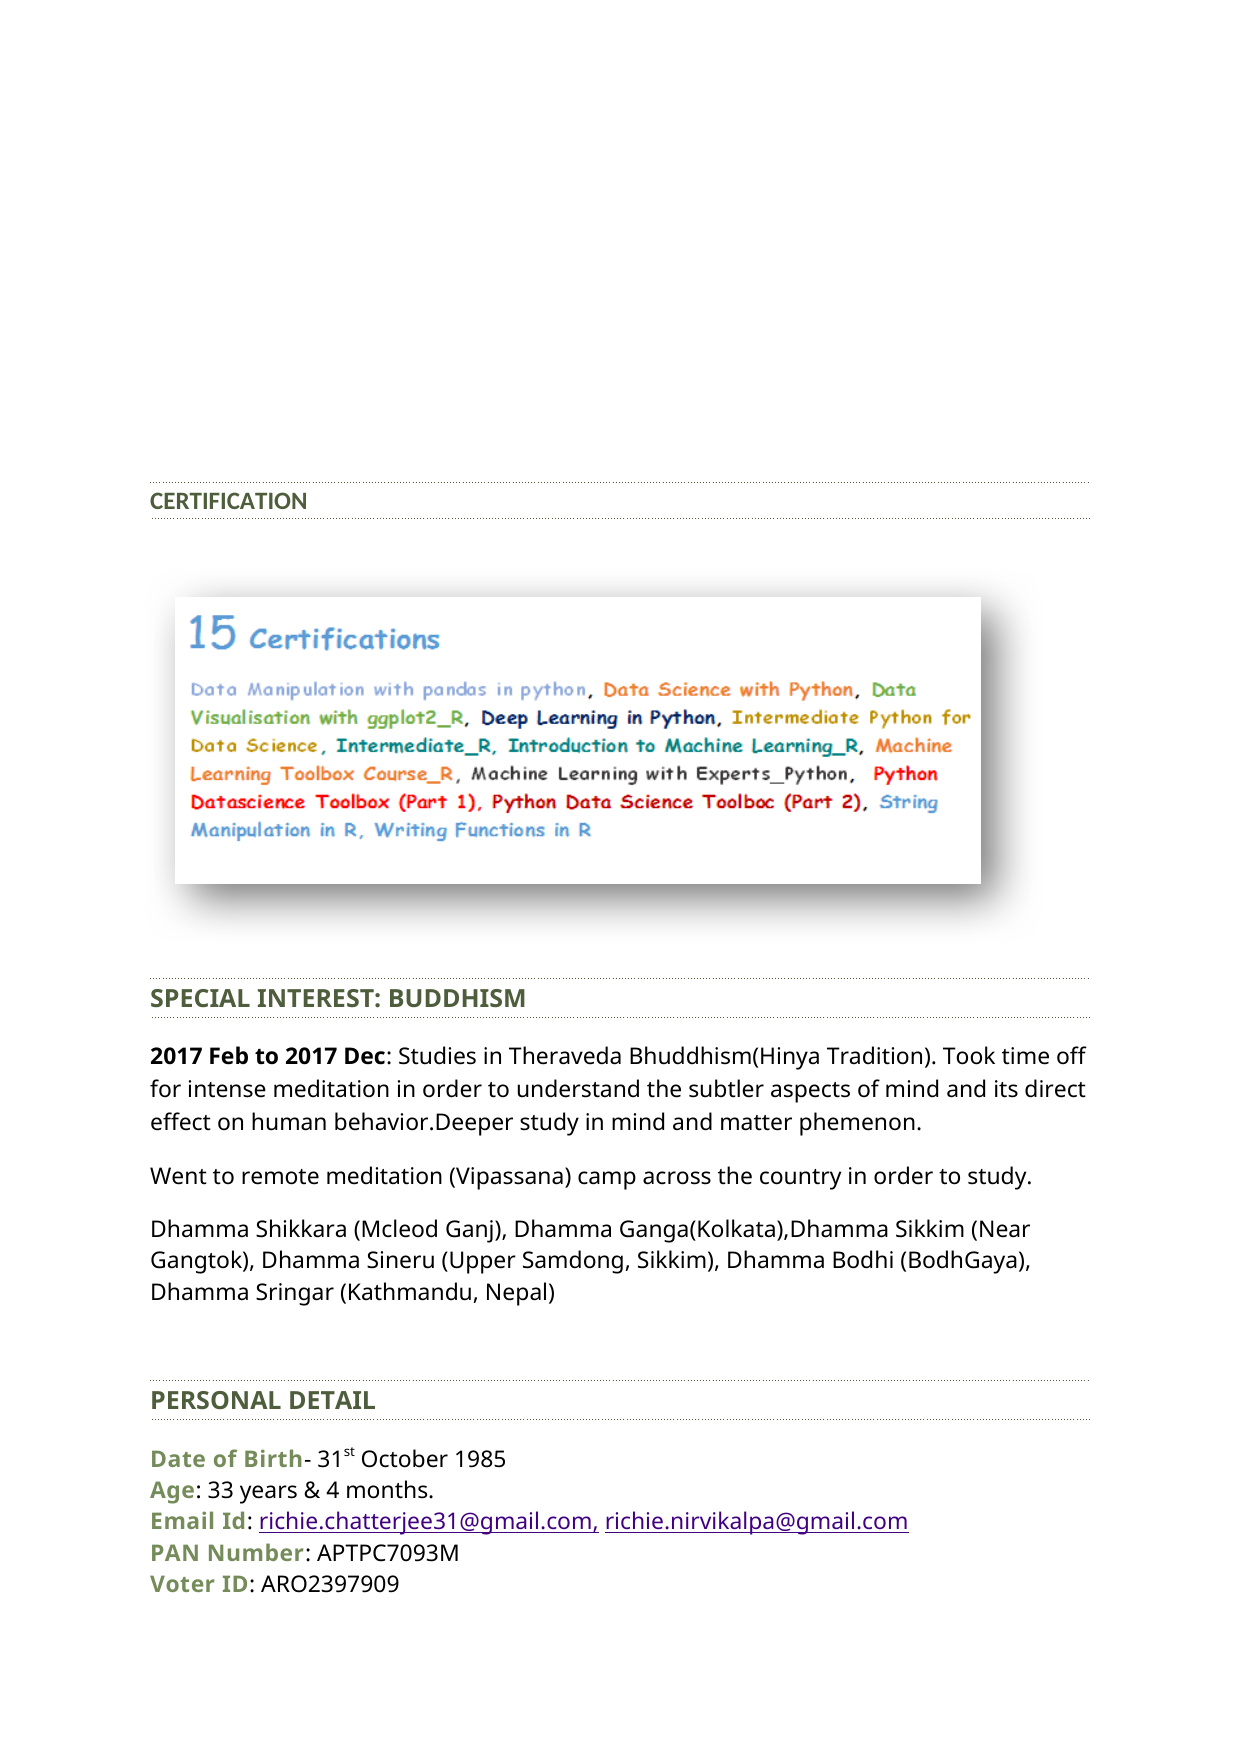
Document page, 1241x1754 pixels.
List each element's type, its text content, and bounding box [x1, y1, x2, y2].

picture [175, 597, 981, 884]
text Dhamma Sringar (Kathmandu, Nepal) [150, 1276, 1090, 1307]
text PAN Number: APTPC7093M [150, 1536, 1090, 1568]
subtitle Special Interest: Buddhism [150, 977, 1090, 1018]
text Voter ID: ARO2397909 [150, 1568, 1090, 1599]
subtitle CertificatioN [150, 482, 1090, 519]
text Email Id: richie.chatterjee31@gmail.com, richie.nirvikalpa@gmail.com [150, 1505, 1090, 1536]
text Went to remote meditation (Vipassana) camp across the country in order to study. [150, 1159, 1090, 1191]
text Date of Birth- 31st October 1985 [150, 1443, 1090, 1474]
subtitle Personal Detail [150, 1380, 1090, 1420]
text Dhamma Shikkara (Mcleod Ganj), Dhamma Ganga(Kolkata),Dhamma Sikkim (Near Gangtok), Dhamma Sineru (Upper Samdong, Sikkim), Dhamma Bodhi (BodhGaya), [150, 1213, 1090, 1276]
text Age: 33 years & 4 months. [150, 1474, 1090, 1505]
text 2017 Feb to 2017 Dec: Studies in Theraveda Bhuddhism(Hinya Tradition). Took time off for intense meditation in order to understand the subtler aspects of mind and its direct effect on human behavior.Deeper study in mind and matter phemenon. [150, 1040, 1090, 1137]
